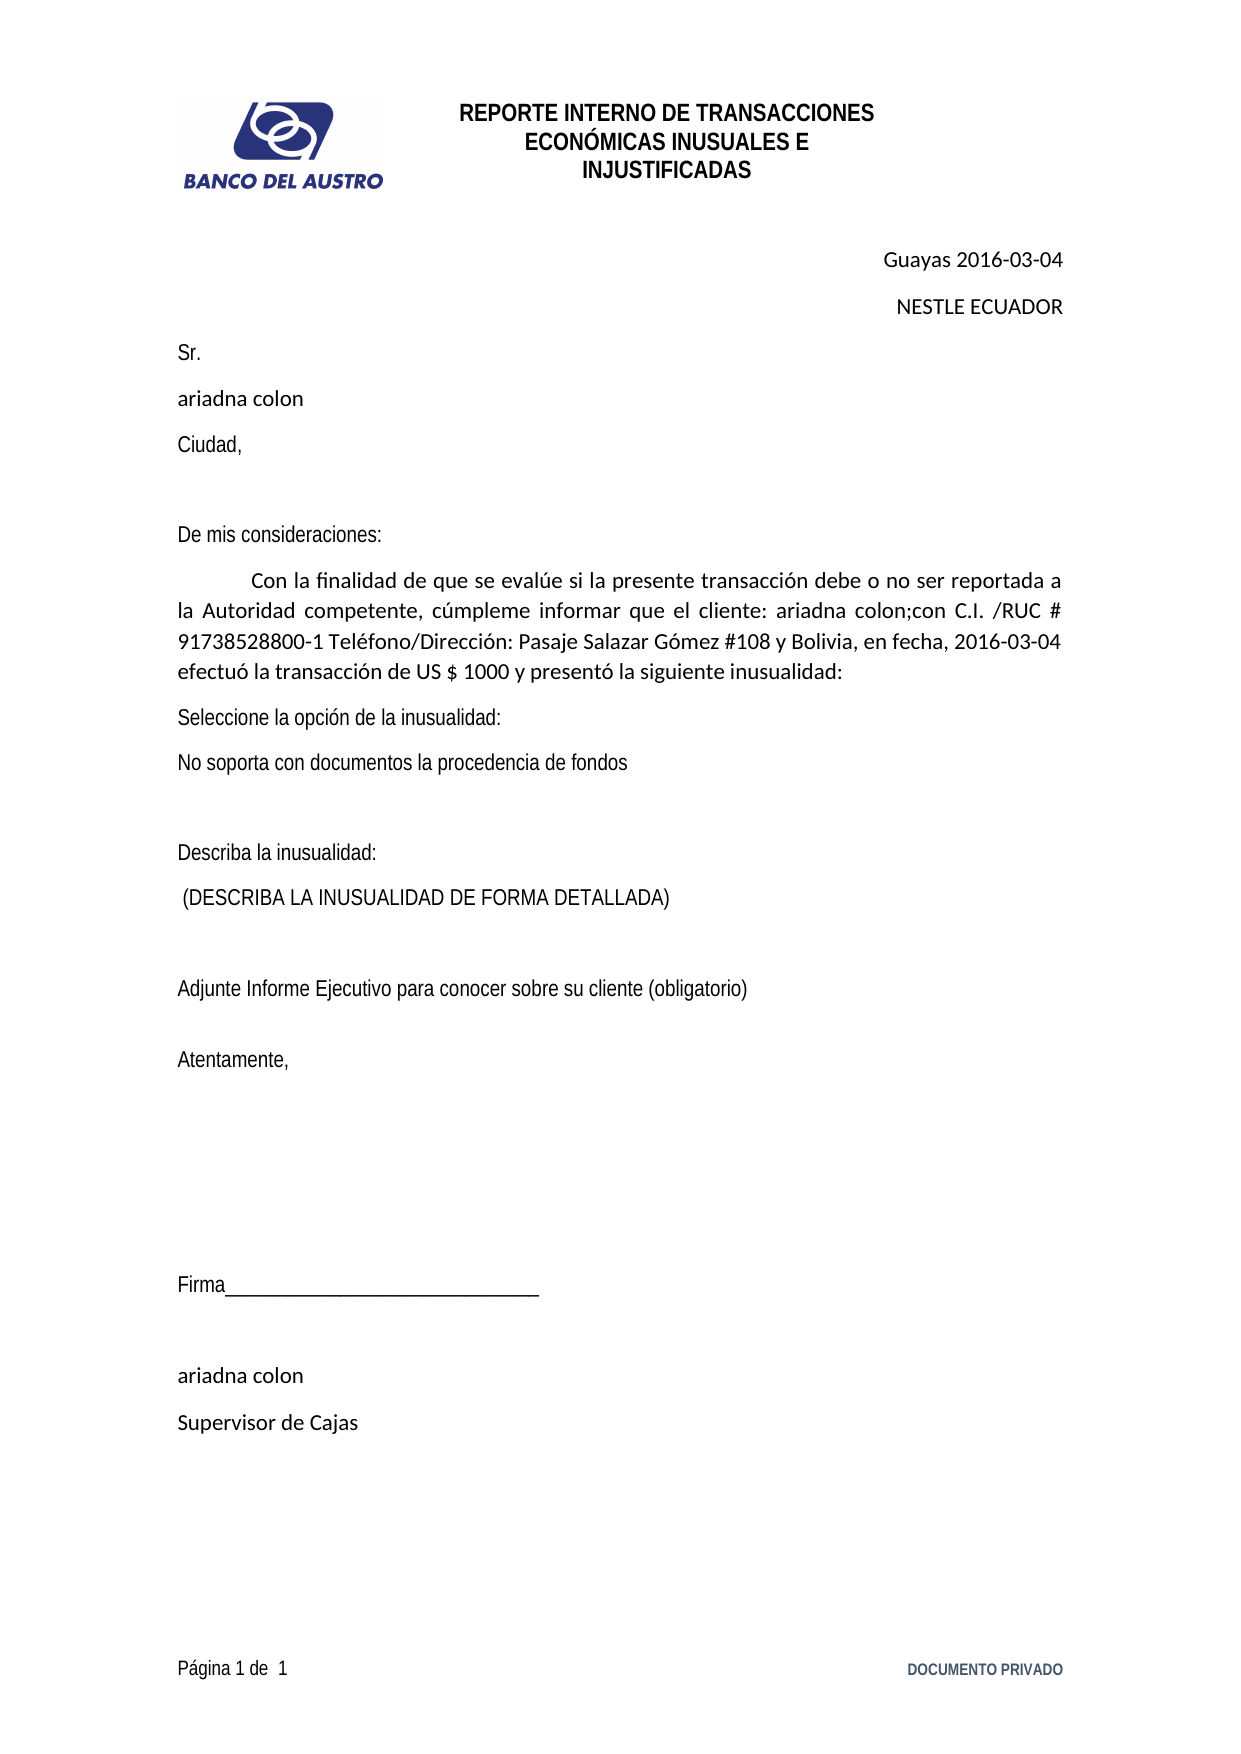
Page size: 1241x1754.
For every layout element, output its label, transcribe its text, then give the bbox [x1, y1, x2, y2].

text Supervisor de Cajas [177, 1408, 1063, 1437]
picture [177, 97, 390, 193]
text Sr. [177, 339, 1063, 365]
text (DESCRIBA LA INUSUALIDAD DE FORMA DETALLADA) [177, 884, 1063, 911]
text Firma______________________________ [177, 1271, 1063, 1298]
text De mis consideraciones: [177, 521, 1063, 548]
text Ciudad, [177, 431, 1063, 457]
text Con la finalidad de que se evalúe si la presente transacción debe o no ser reportada a la Autoridad competente, cúmpleme informar que el cliente: ariadna colon;con C.I. /RUC # 91738528800-1 Teléfono/Dirección: Pasaje Salazar Gómez #108 y Bolivia, en fecha, 2016-03-04 efectuó la transacción de US $ 1000 y presentó la siguiente inusualidad: [177, 566, 1063, 685]
text Describa la inusualidad: [177, 839, 1063, 866]
text Atentamente, [177, 1046, 1063, 1072]
text ariadna colon [177, 1362, 1063, 1390]
text Adjunte Informe Ejecutivo para conocer sobre su cliente (obligatorio) [177, 974, 1063, 1001]
text ariadna colon [177, 384, 1063, 412]
text Seleccione la opción de la inusualidad: [177, 704, 1063, 730]
text NESTLE ECUADOR [177, 292, 1063, 320]
text Guayas 2016-03-04 [177, 245, 1063, 273]
